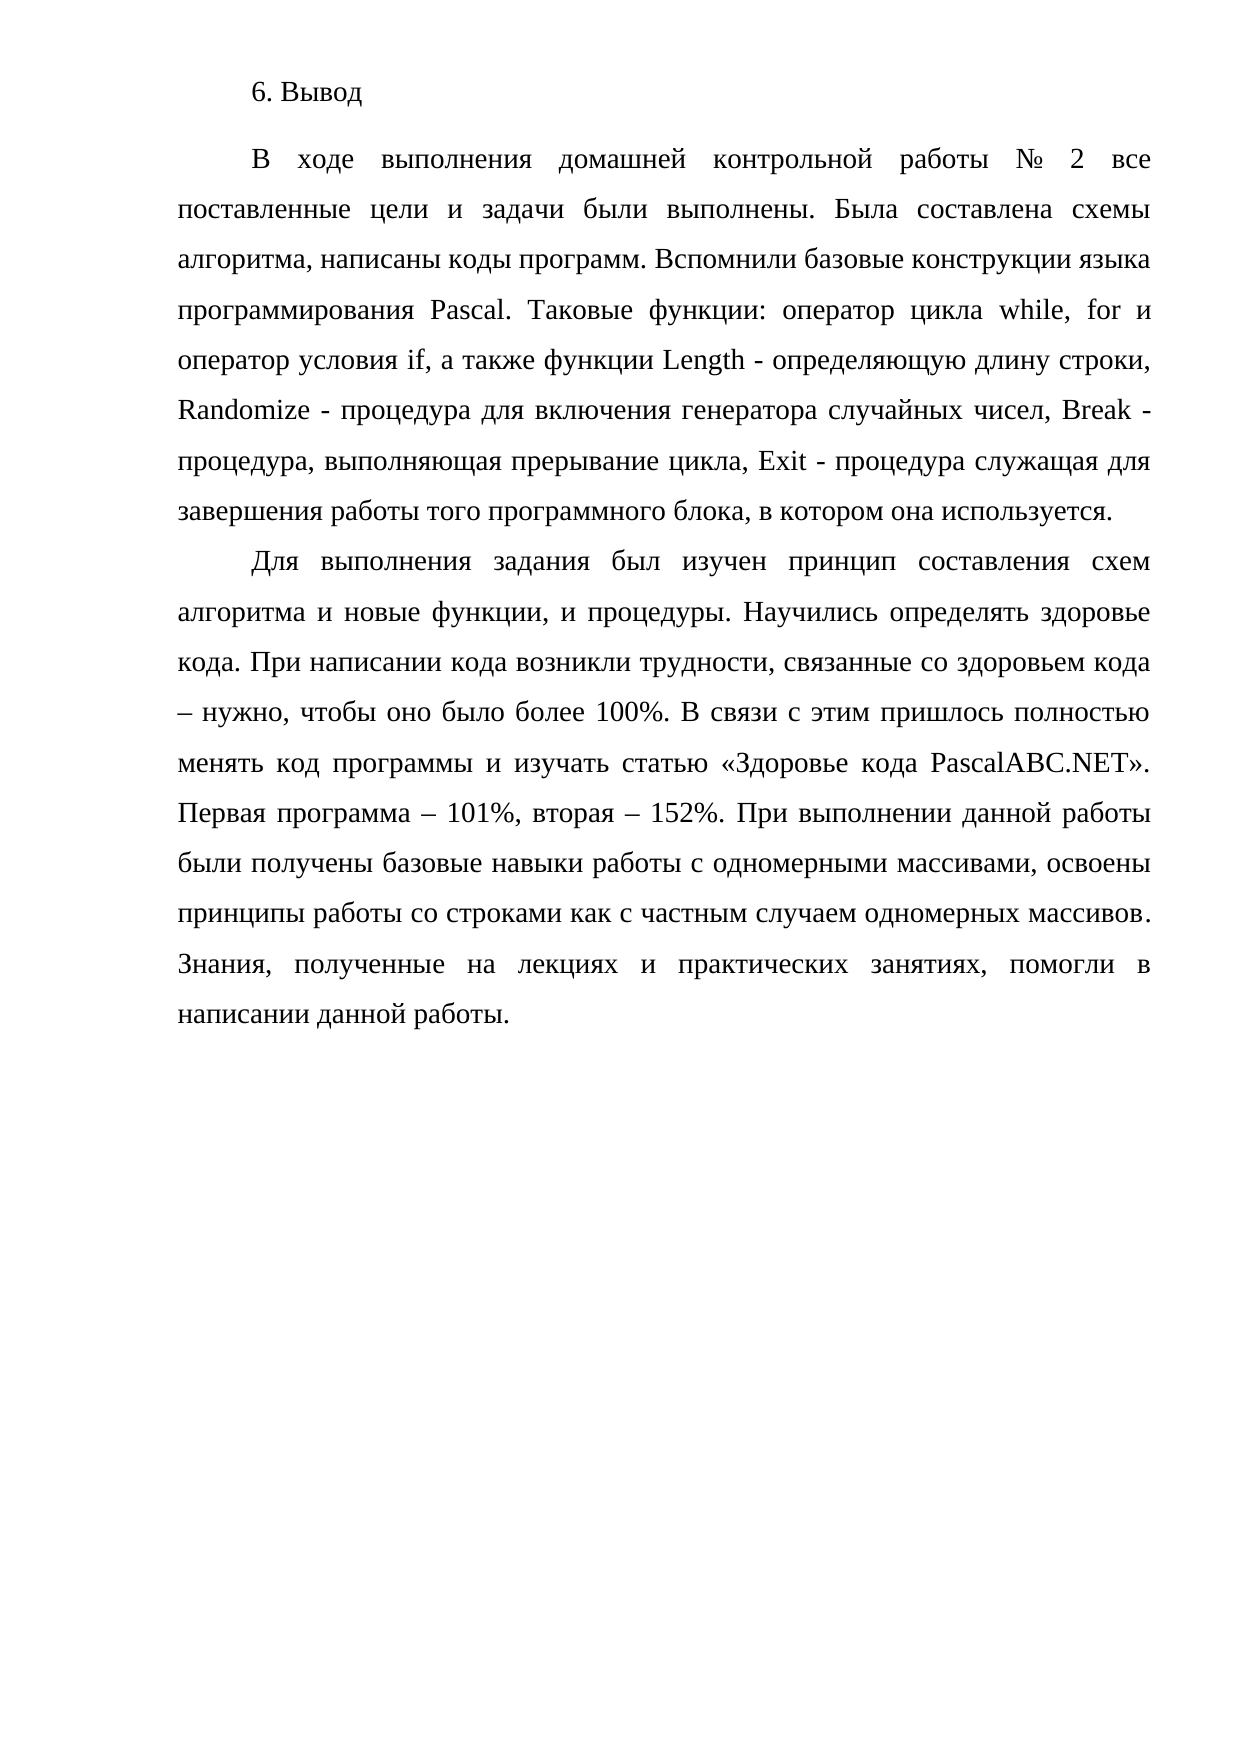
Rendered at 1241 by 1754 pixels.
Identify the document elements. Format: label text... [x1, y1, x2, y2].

text 6. Вывод [177, 74, 1152, 107]
text В ходе выполнения домашней контрольной работы № 2 все поставленные цели и задачи были выполнены. Была составлена схемы алгоритма, написаны коды программ. Вспомнили базовые конструкции языка программирования Pascal. Таковые функции: оператор цикла while, for и оператор условия if, а также функции Length - определяющую длину строки, Randomize - процедура для включения генератора случайных чисел, Break - процедура, выполняющая прерывание цикла, Exit - процедура служащая для завершения работы того программного блока, в котором она используется. [177, 141, 1152, 527]
text Для выполнения задания был изучен принцип составления схем алгоритма и новые функции, и процедуры. Научились определять здоровье кода. При написании кода возникли трудности, связанные со здоровьем кода – нужно, чтобы оно было более 100%. В связи с этим пришлось полностью менять код программы и изучать статью «Здоровье кода PascalABC.NET». Первая программа – 101%, вторая – 152%. При выполнении данной работы были получены базовые навыки работы с одномерными массивами, освоены принципы работы со строками как с частным случаем одномерных массивов. Знания, полученные на лекциях и практических занятиях, помогли в написании данной работы. [177, 543, 1152, 845]
text Для выполнения задания был изучен принцип составления схем алгоритма и новые функции, и процедуры. Научились определять здоровье кода. При написании кода возникли трудности, связанные со здоровьем кода – нужно, чтобы оно было более 100%. В связи с этим пришлось полностью менять код программы и изучать статью «Здоровье кода PascalABC.NET». Первая программа – 101%, вторая – 152%. При выполнении данной работы были получены базовые навыки работы с одномерными массивами, освоены принципы работы со строками как с частным случаем одномерных массивов. Знания, полученные на лекциях и практических занятиях, помогли в написании данной работы. [177, 879, 1152, 1030]
